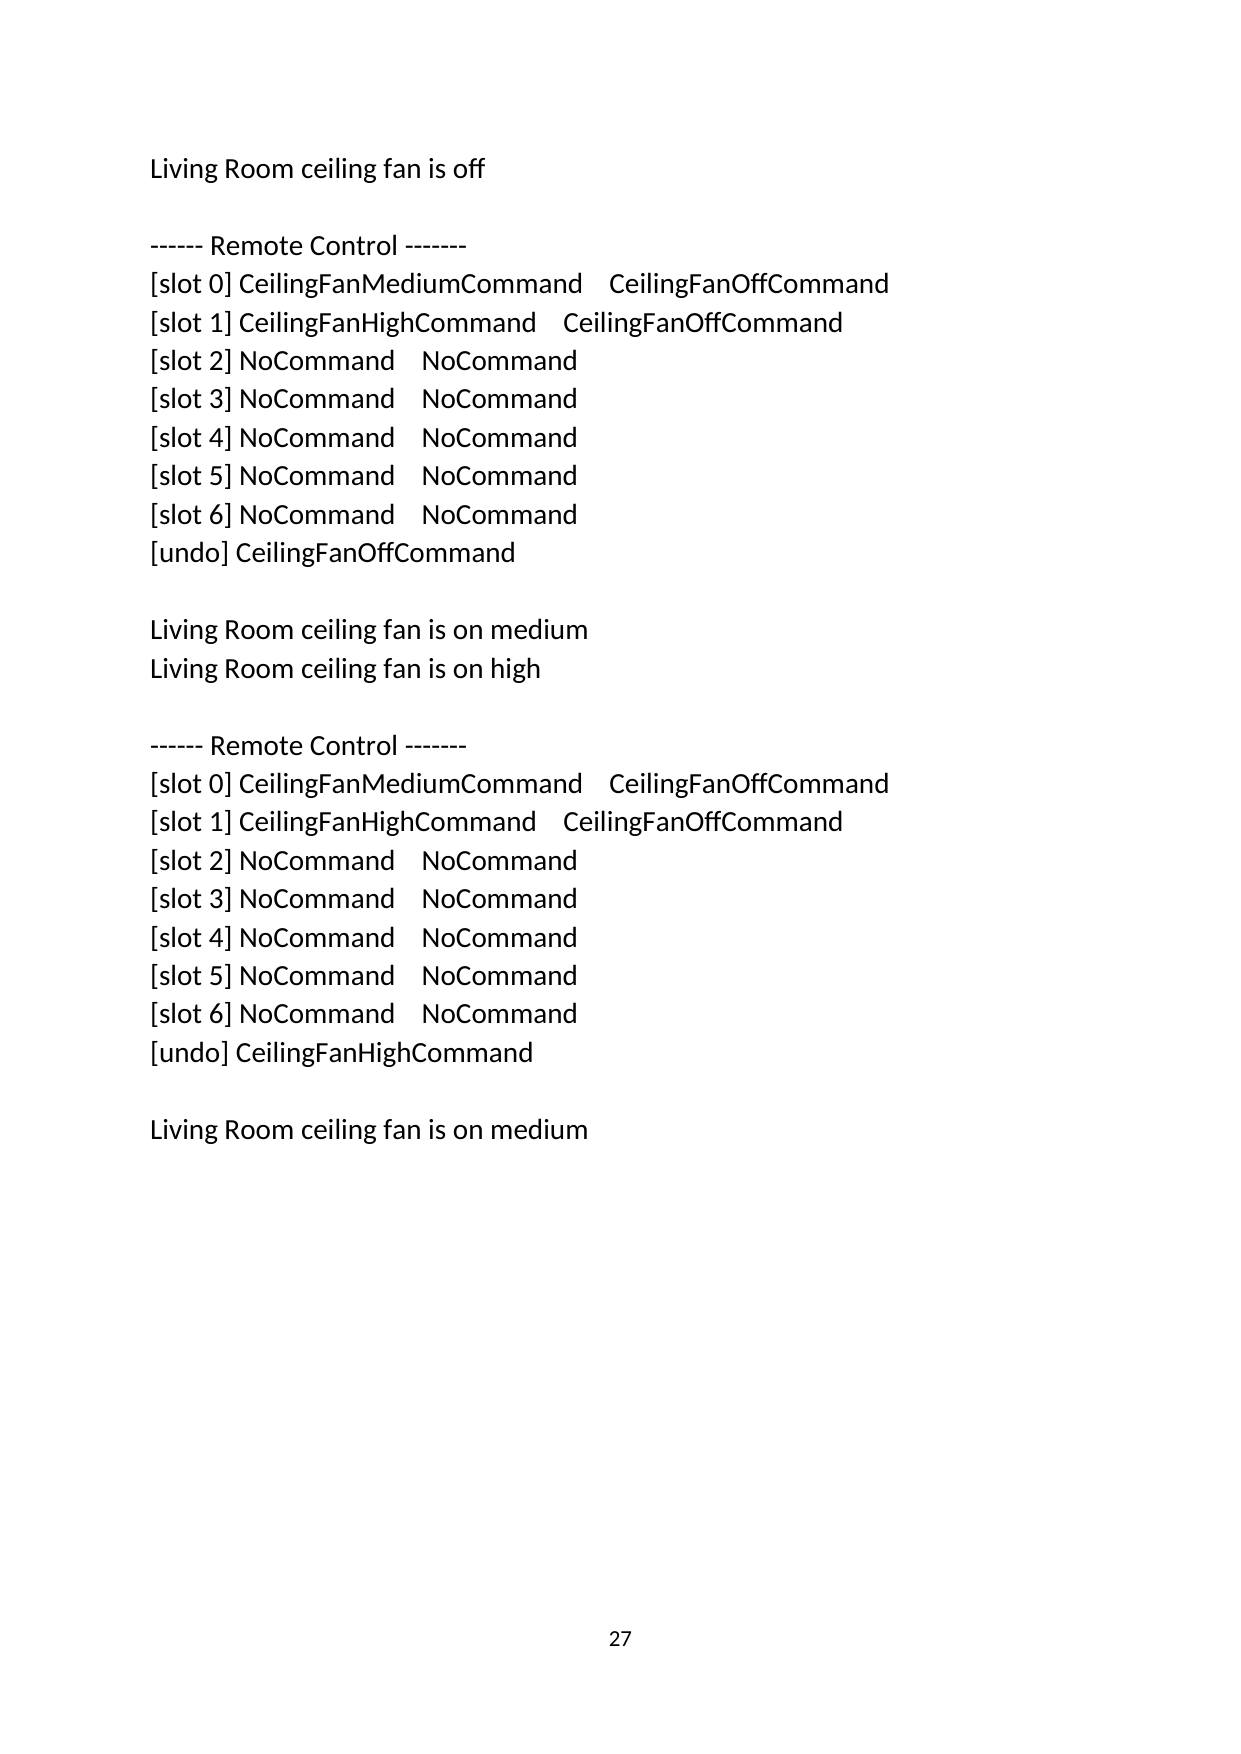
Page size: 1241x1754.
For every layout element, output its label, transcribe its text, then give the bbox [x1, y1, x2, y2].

text [slot 5] NoCommand NoCommand [150, 457, 1090, 493]
text [slot 5] NoCommand NoCommand [150, 957, 1090, 993]
text ------ Remote Control ------- [150, 227, 1090, 262]
text Living Room ceiling fan is on high [150, 650, 1090, 685]
text [slot 1] CeilingFanHighCommand CeilingFanOffCommand [150, 304, 1090, 339]
text [slot 4] NoCommand NoCommand [150, 419, 1090, 455]
text Living Room ceiling fan is on medium [150, 611, 1090, 647]
text Living Room ceiling fan is on medium [150, 1111, 1090, 1147]
text [slot 3] NoCommand NoCommand [150, 381, 1090, 416]
text ------ Remote Control ------- [150, 727, 1090, 762]
text [undo] CeilingFanHighCommand [150, 1034, 1090, 1070]
text [undo] CeilingFanOffCommand [150, 534, 1090, 570]
text [slot 1] CeilingFanHighCommand CeilingFanOffCommand [150, 803, 1090, 839]
text Living Room ceiling fan is off [150, 150, 1090, 186]
text [slot 0] CeilingFanMediumCommand CeilingFanOffCommand [150, 765, 1090, 801]
text [slot 3] NoCommand NoCommand [150, 880, 1090, 916]
text [slot 2] NoCommand NoCommand [150, 342, 1090, 378]
text [slot 6] NoCommand NoCommand [150, 496, 1090, 532]
text [slot 6] NoCommand NoCommand [150, 996, 1090, 1031]
text [slot 2] NoCommand NoCommand [150, 842, 1090, 877]
text [slot 0] CeilingFanMediumCommand CeilingFanOffCommand [150, 265, 1090, 301]
text [slot 4] NoCommand NoCommand [150, 919, 1090, 954]
